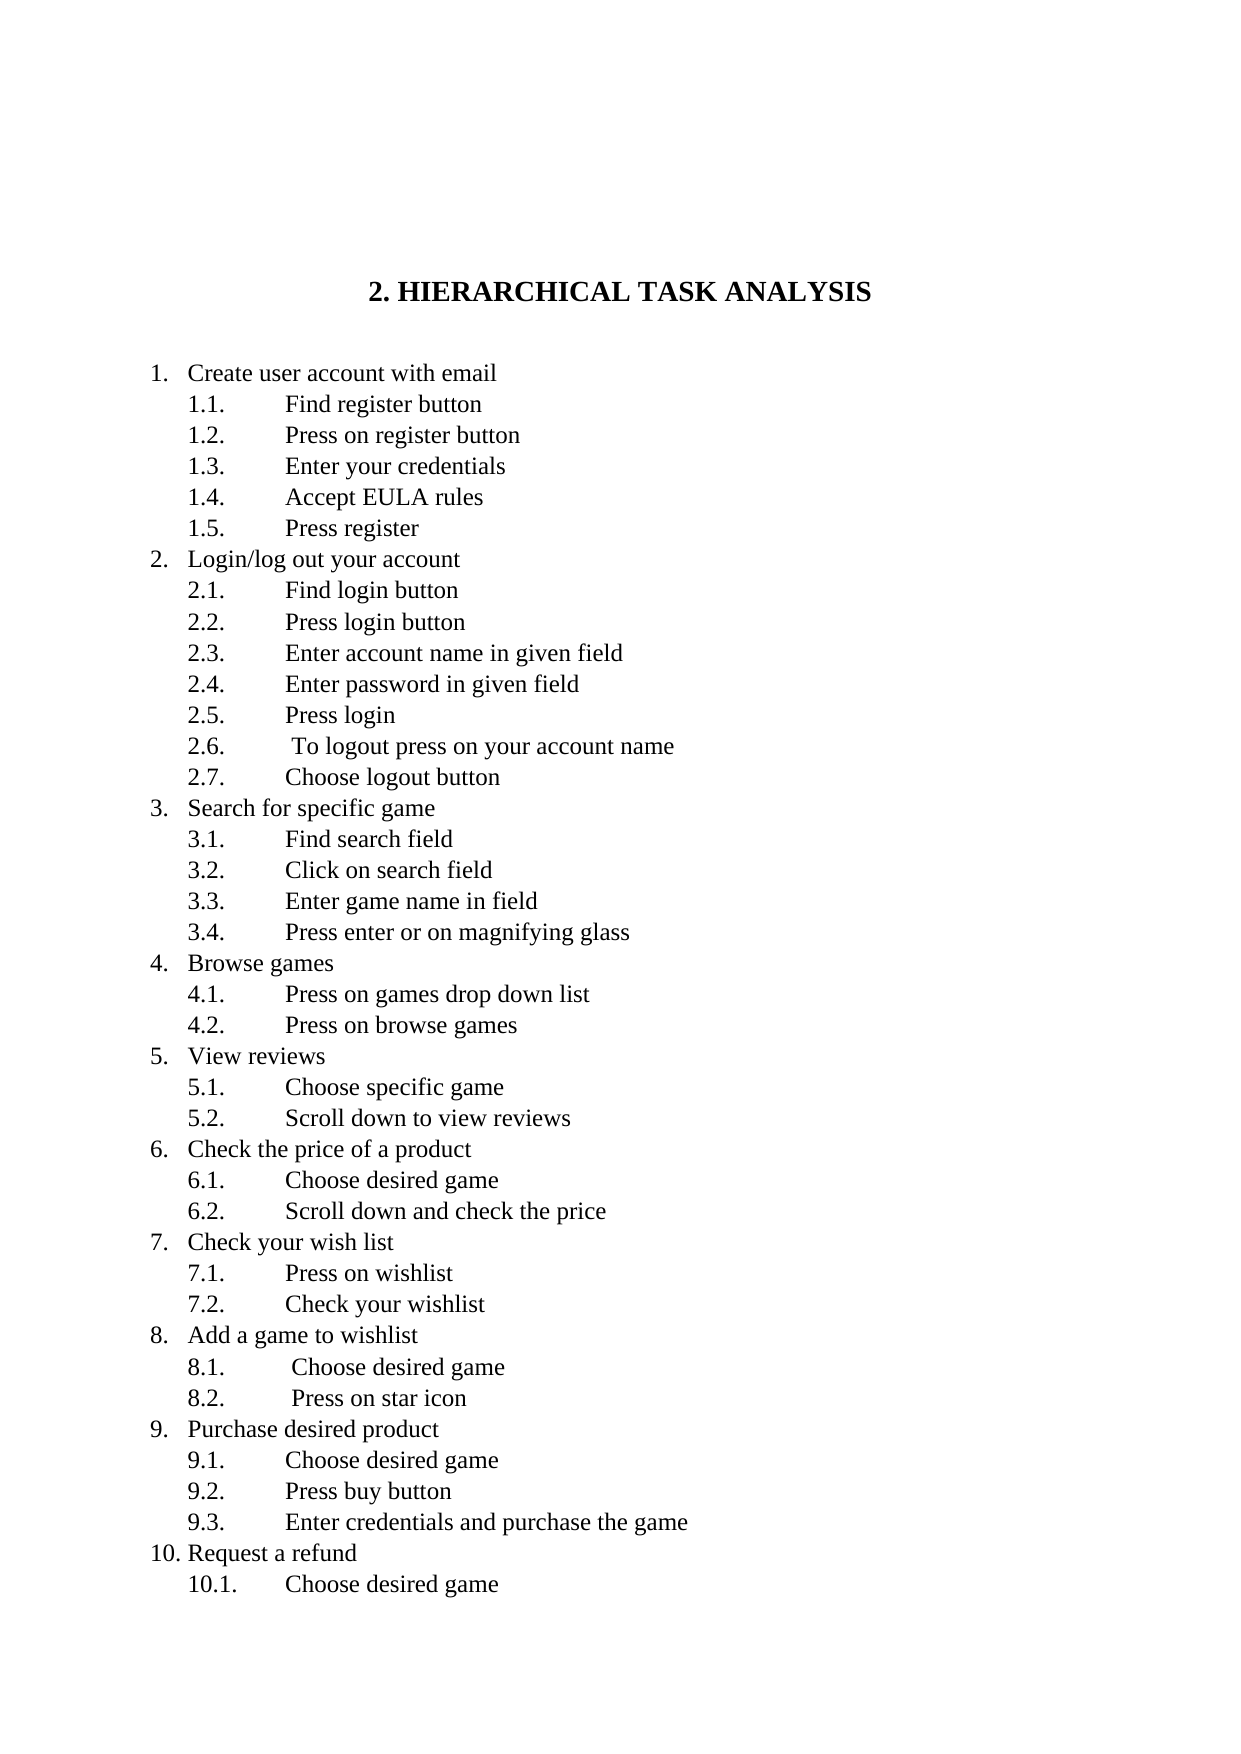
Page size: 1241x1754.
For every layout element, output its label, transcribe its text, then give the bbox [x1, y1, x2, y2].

list Enter game name in field [187, 886, 1090, 915]
list Press buy button [187, 1476, 1090, 1504]
list Create user account with email [150, 358, 1090, 387]
list Scroll down to view reviews [187, 1103, 1090, 1132]
list Add a game to wishlist [150, 1321, 1090, 1349]
list Press on star icon [187, 1383, 1090, 1411]
list Press on games drop down list [187, 979, 1090, 1008]
list Press on wishlist [187, 1258, 1090, 1287]
list Find login button [187, 576, 1090, 604]
list Enter account name in given field [187, 638, 1090, 666]
list Press enter or on magnifying glass [187, 917, 1090, 946]
list Choose logout button [187, 762, 1090, 791]
list Click on search field [187, 855, 1090, 884]
list Purchase desired product [150, 1414, 1090, 1442]
list Enter password in given field [187, 669, 1090, 697]
list Scroll down and check the price [187, 1196, 1090, 1225]
list Choose specific game [187, 1072, 1090, 1101]
list Press login button [187, 607, 1090, 635]
list Press login [187, 700, 1090, 728]
list To logout press on your account name [187, 731, 1090, 759]
list Enter credentials and purchase the game [187, 1507, 1090, 1536]
list Check the price of a product [150, 1134, 1090, 1163]
list Enter your credentials [187, 451, 1090, 480]
list Press on register button [187, 420, 1090, 449]
list Choose desired game [187, 1352, 1090, 1380]
list Search for specific game [150, 793, 1090, 822]
list Choose desired game [187, 1445, 1090, 1473]
subtitle 2. HIERARCHICAL TASK ANALYSIS [150, 274, 1090, 308]
list Press register [187, 513, 1090, 542]
list Accept EULA rules [187, 482, 1090, 511]
list Check your wish list [150, 1227, 1090, 1256]
list Request a refund [150, 1538, 1090, 1567]
list Browse games [150, 948, 1090, 977]
list Choose desired game [187, 1569, 1090, 1598]
list Press on browse games [187, 1010, 1090, 1039]
list Choose desired game [187, 1165, 1090, 1194]
list Find register button [187, 389, 1090, 418]
list View reviews [150, 1041, 1090, 1070]
list Check your wishlist [187, 1289, 1090, 1318]
list Find search field [187, 824, 1090, 853]
list Login/log out your account [150, 544, 1090, 573]
